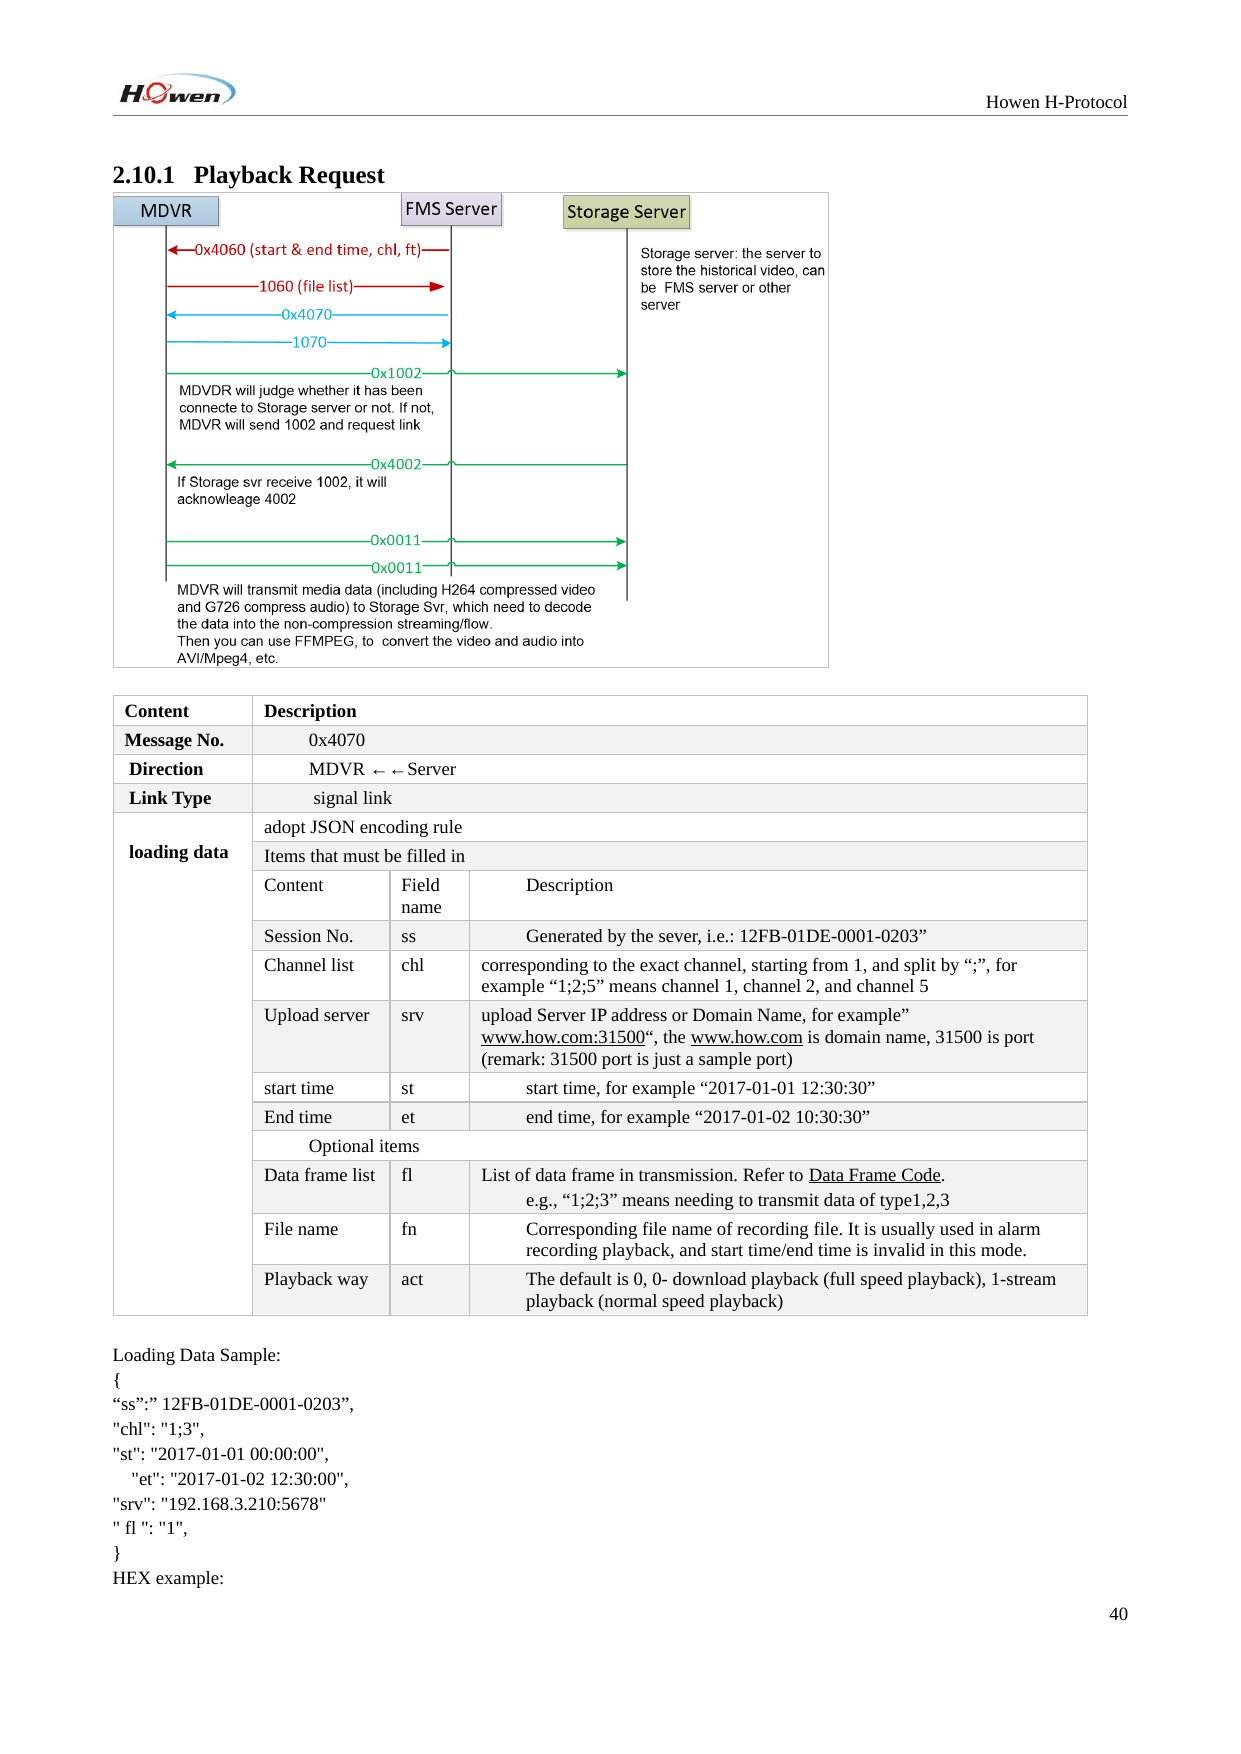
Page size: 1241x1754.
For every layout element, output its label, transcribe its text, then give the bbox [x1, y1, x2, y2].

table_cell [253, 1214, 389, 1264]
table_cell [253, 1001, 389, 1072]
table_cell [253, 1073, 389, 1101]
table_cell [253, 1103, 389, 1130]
text "et": "2017-01-02 12:30:00", [112, 1468, 1128, 1489]
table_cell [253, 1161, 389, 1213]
text "st": "2017-01-01 00:00:00", [112, 1443, 1128, 1464]
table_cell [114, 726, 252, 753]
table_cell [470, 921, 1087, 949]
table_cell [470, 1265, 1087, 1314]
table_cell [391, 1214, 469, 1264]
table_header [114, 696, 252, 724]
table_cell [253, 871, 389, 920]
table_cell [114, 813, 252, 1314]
picture [112, 66, 243, 114]
text Loading Data Sample: [112, 1344, 1128, 1365]
text " fl ": "1", [112, 1517, 1128, 1539]
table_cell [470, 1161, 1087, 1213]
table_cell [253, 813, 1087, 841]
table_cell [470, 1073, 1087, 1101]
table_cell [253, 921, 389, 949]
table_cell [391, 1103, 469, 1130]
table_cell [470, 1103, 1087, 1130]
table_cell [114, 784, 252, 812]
text { [112, 1368, 1128, 1390]
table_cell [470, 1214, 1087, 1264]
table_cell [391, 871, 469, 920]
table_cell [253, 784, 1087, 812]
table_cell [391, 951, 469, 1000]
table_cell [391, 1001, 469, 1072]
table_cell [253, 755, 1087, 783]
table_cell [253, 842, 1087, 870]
text “ss”:” 12FB-01DE-0001-0203”, [112, 1393, 1128, 1415]
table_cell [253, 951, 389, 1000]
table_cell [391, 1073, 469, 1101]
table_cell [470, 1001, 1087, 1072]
text } [112, 1542, 1128, 1563]
picture [114, 193, 828, 667]
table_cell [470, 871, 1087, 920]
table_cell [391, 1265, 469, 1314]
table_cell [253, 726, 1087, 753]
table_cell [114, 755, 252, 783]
subtitle Playback Request [112, 160, 1128, 189]
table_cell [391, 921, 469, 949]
text HEX example: [112, 1567, 1128, 1588]
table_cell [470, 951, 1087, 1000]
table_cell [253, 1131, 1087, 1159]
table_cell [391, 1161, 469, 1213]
text "chl": "1;3", [112, 1418, 1128, 1439]
text "srv": "192.168.3.210:5678" [112, 1492, 1128, 1514]
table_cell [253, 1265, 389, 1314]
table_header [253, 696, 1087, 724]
